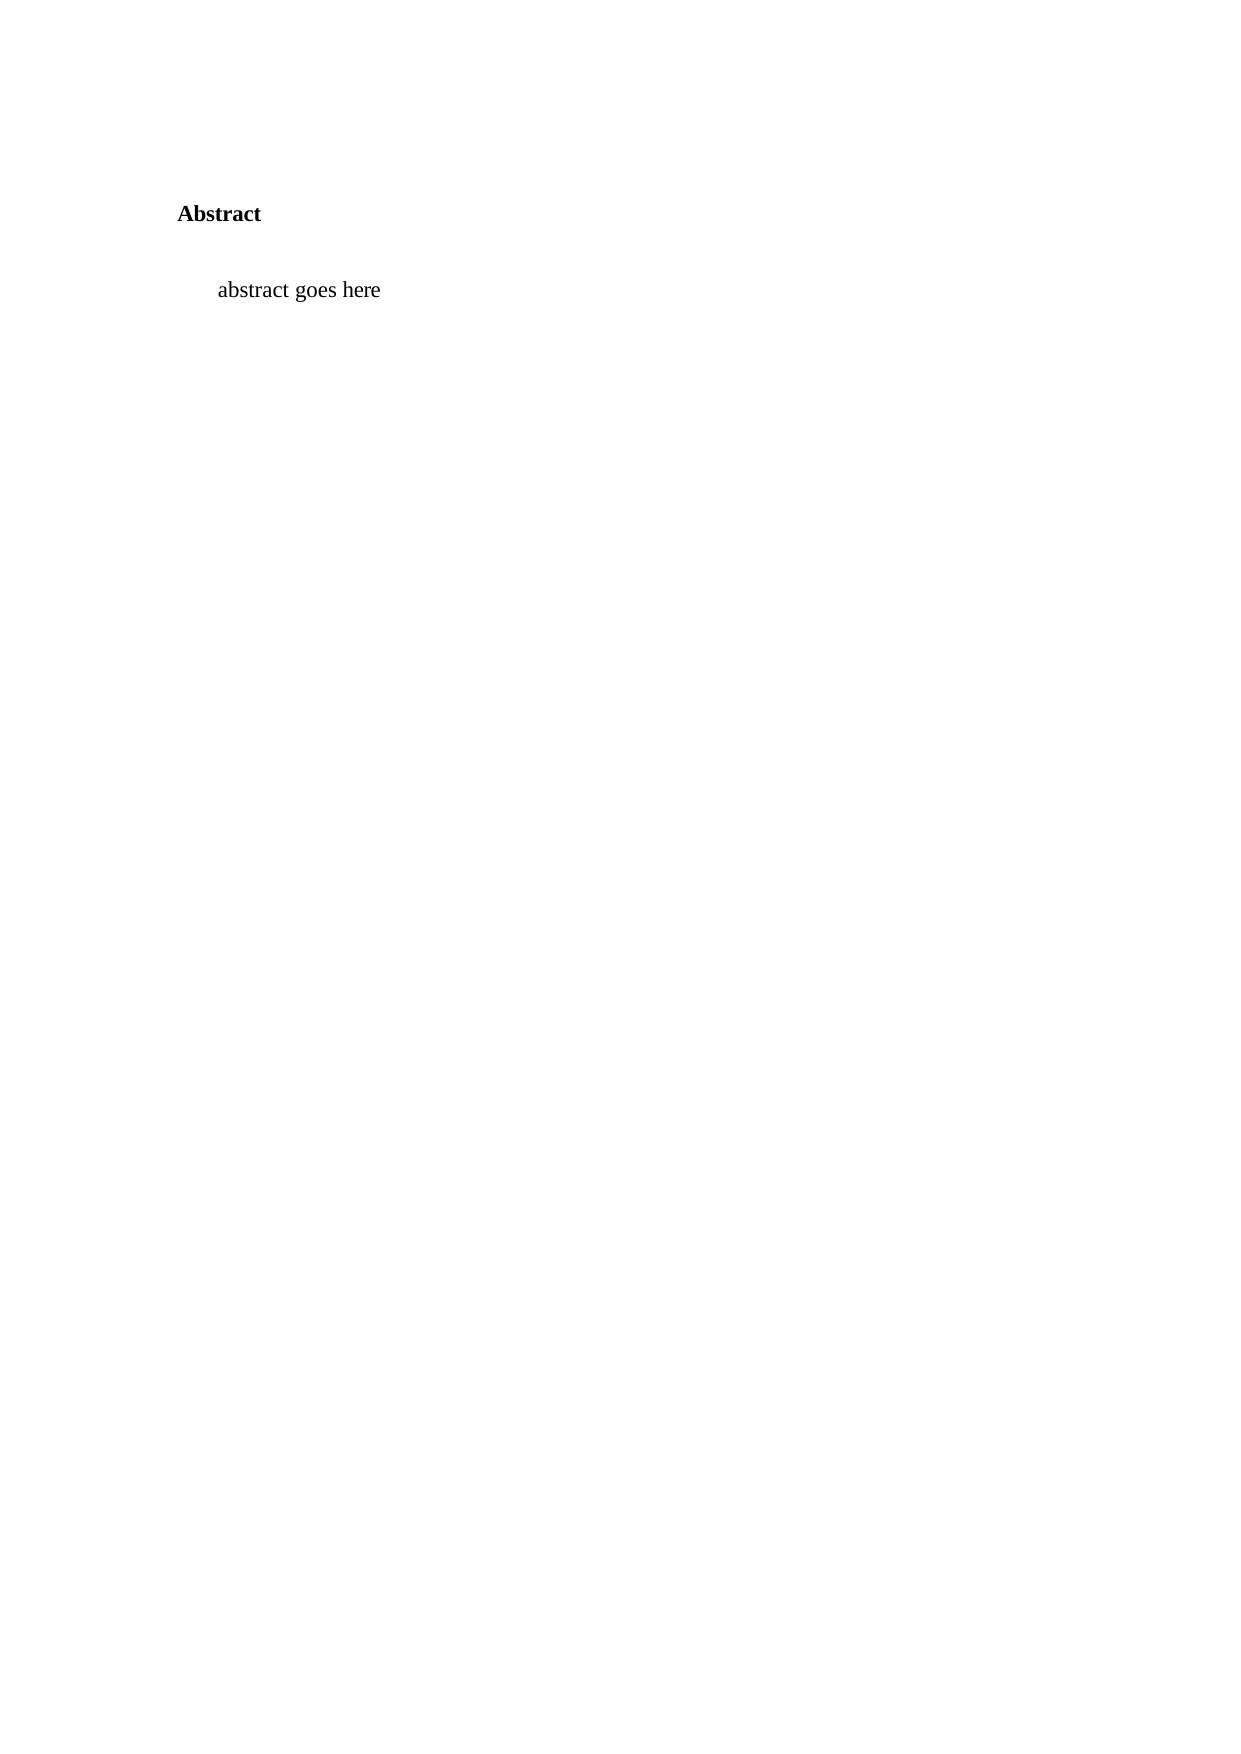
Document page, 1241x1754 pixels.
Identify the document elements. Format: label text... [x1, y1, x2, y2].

text abstract goes here [218, 276, 1063, 302]
text Abstract [177, 200, 1063, 226]
